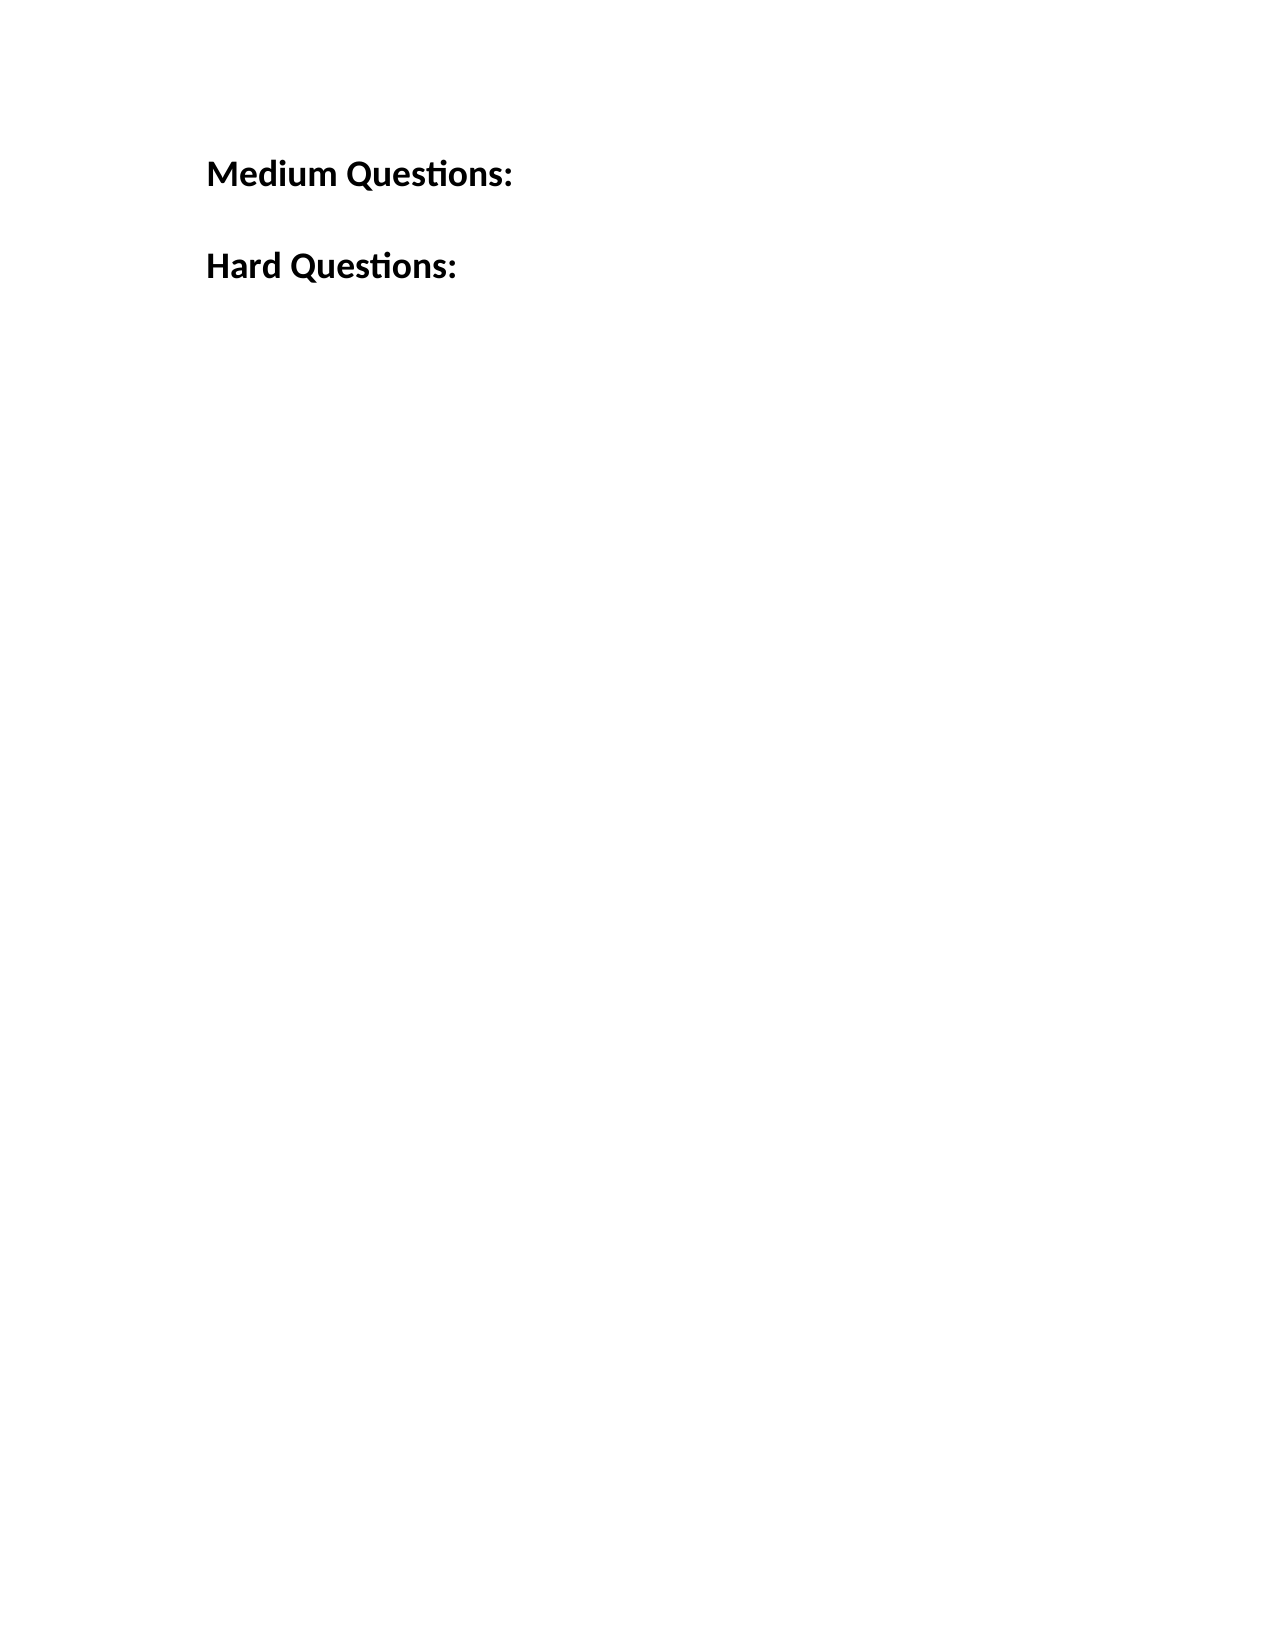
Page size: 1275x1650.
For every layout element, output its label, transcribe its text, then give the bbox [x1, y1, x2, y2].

text Hard Questions: [206, 242, 1125, 287]
text Medium Questions: [206, 150, 1125, 196]
